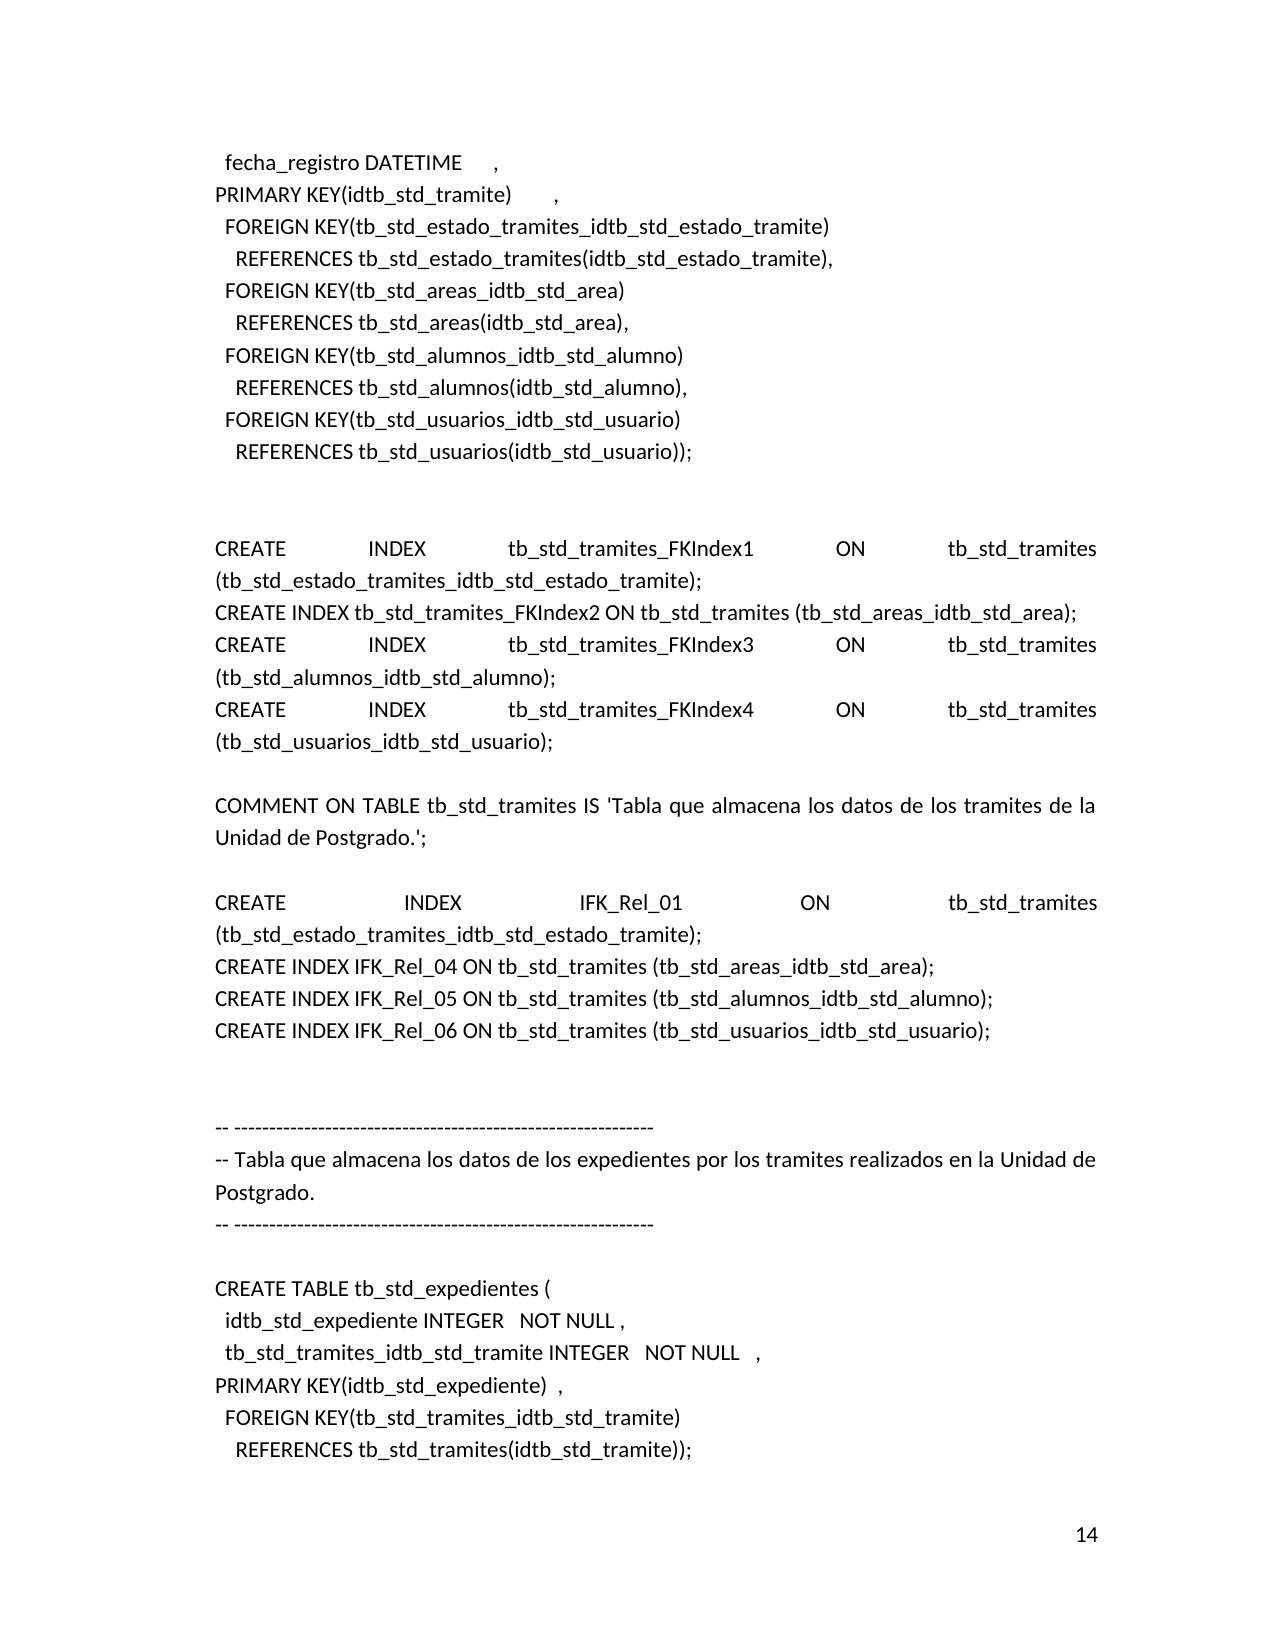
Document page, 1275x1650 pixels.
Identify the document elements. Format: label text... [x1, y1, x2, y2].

text FOREIGN KEY(tb_std_estado_tramites_idtb_std_estado_tramite) [215, 212, 1098, 240]
text CREATE TABLE tb_std_expedientes ( [215, 1274, 1098, 1302]
text REFERENCES tb_std_usuarios(idtb_std_usuario)); [215, 437, 1098, 465]
text CREATE INDEX tb_std_tramites_FKIndex1 ON tb_std_tramites (tb_std_estado_tramites_idtb_std_estado_tramite); [215, 534, 1098, 594]
text tb_std_tramites_idtb_std_tramite INTEGER NOT NULL , [215, 1338, 1098, 1367]
text -- Tabla que almacena los datos de los expedientes por los tramites realizados en la Unidad de Postgrado. [215, 1145, 1098, 1206]
text COMMENT ON TABLE tb_std_tramites IS 'Tabla que almacena los datos de los tramites de la Unidad de Postgrado.'; [215, 791, 1098, 852]
text REFERENCES tb_std_areas(idtb_std_area), [215, 308, 1098, 337]
text CREATE INDEX tb_std_tramites_FKIndex4 ON tb_std_tramites (tb_std_usuarios_idtb_std_usuario); [215, 695, 1098, 755]
text CREATE INDEX IFK_Rel_05 ON tb_std_tramites (tb_std_alumnos_idtb_std_alumno); [215, 984, 1098, 1012]
text -- ------------------------------------------------------------ [215, 1210, 1098, 1238]
text CREATE INDEX IFK_Rel_01 ON tb_std_tramites (tb_std_estado_tramites_idtb_std_estado_tramite); [215, 888, 1098, 948]
text FOREIGN KEY(tb_std_areas_idtb_std_area) [215, 276, 1098, 304]
text fecha_registro DATETIME , [215, 148, 1098, 176]
text PRIMARY KEY(idtb_std_expediente) , [215, 1371, 1098, 1399]
text CREATE INDEX IFK_Rel_04 ON tb_std_tramites (tb_std_areas_idtb_std_area); [215, 952, 1098, 980]
text REFERENCES tb_std_tramites(idtb_std_tramite)); [215, 1435, 1098, 1463]
text CREATE INDEX tb_std_tramites_FKIndex3 ON tb_std_tramites (tb_std_alumnos_idtb_std_alumno); [215, 630, 1098, 691]
text FOREIGN KEY(tb_std_usuarios_idtb_std_usuario) [215, 405, 1098, 433]
text CREATE INDEX tb_std_tramites_FKIndex2 ON tb_std_tramites (tb_std_areas_idtb_std_area); [215, 598, 1098, 626]
text CREATE INDEX IFK_Rel_06 ON tb_std_tramites (tb_std_usuarios_idtb_std_usuario); [215, 1017, 1098, 1045]
text -- ------------------------------------------------------------ [215, 1113, 1098, 1141]
text FOREIGN KEY(tb_std_alumnos_idtb_std_alumno) [215, 341, 1098, 369]
text idtb_std_expediente INTEGER NOT NULL , [215, 1306, 1098, 1334]
text REFERENCES tb_std_estado_tramites(idtb_std_estado_tramite), [215, 244, 1098, 272]
text REFERENCES tb_std_alumnos(idtb_std_alumno), [215, 373, 1098, 401]
text FOREIGN KEY(tb_std_tramites_idtb_std_tramite) [215, 1403, 1098, 1431]
text PRIMARY KEY(idtb_std_tramite) , [215, 180, 1098, 208]
